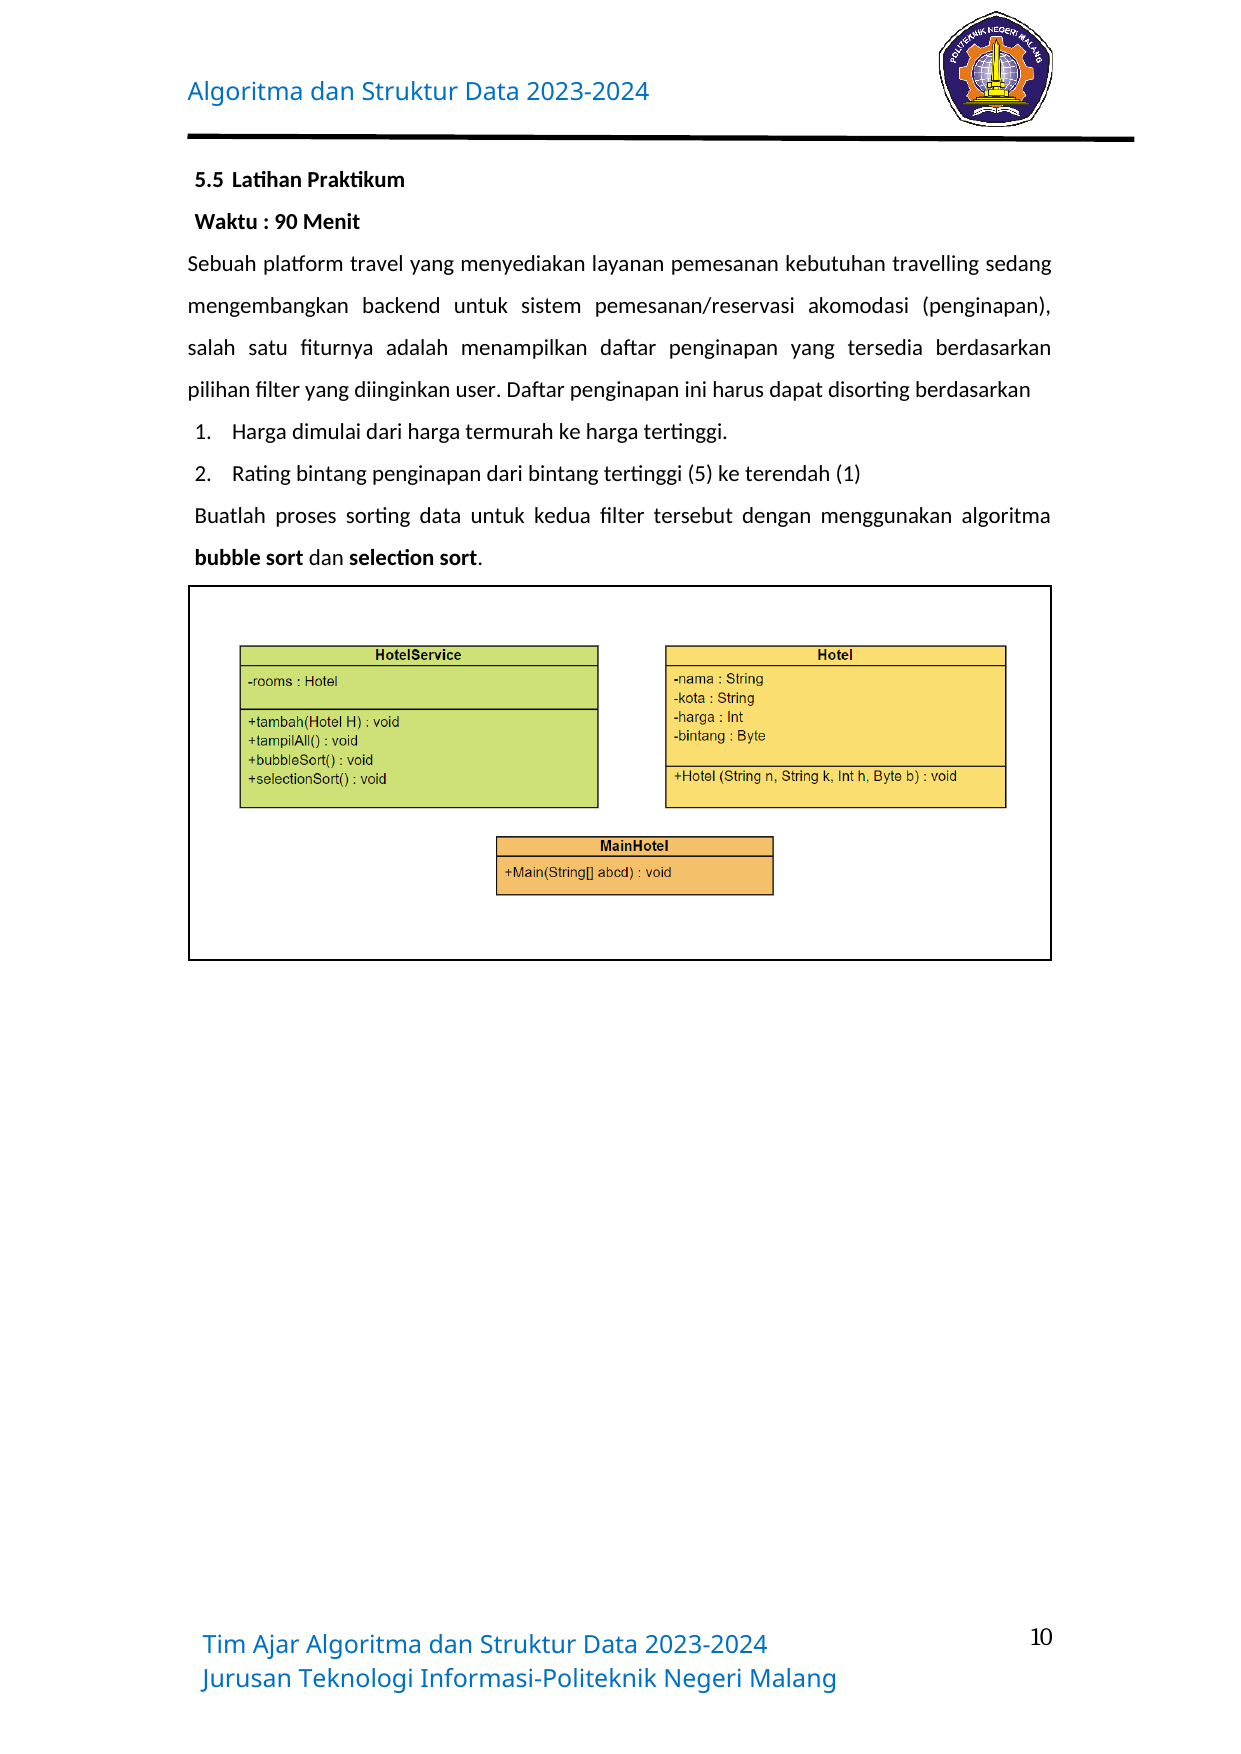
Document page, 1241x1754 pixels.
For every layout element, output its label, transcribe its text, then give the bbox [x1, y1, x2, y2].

list Harga dimulai dari harga termurah ke harga tertinggi. [194, 417, 1053, 445]
text Waktu : 90 Menit [194, 207, 1053, 235]
picture [190, 587, 1050, 959]
list Rating bintang penginapan dari bintang tertinggi (5) ke terendah (1) [194, 459, 1053, 487]
list Latihan Praktikum [194, 165, 1053, 193]
text Buatlah proses sorting data untuk kedua filter tersebut dengan menggunakan algoritma bubble sort dan selection sort. [194, 501, 1053, 571]
picture [938, 11, 1053, 127]
text Sebuah platform travel yang menyediakan layanan pemesanan kebutuhan travelling sedang mengembangkan backend untuk sistem pemesanan/reservasi akomodasi (penginapan), salah satu fiturnya adalah menampilkan daftar penginapan yang tersedia berdasarkan pilihan filter yang diinginkan user. Daftar penginapan ini harus dapat disorting berdasarkan [187, 249, 1053, 403]
